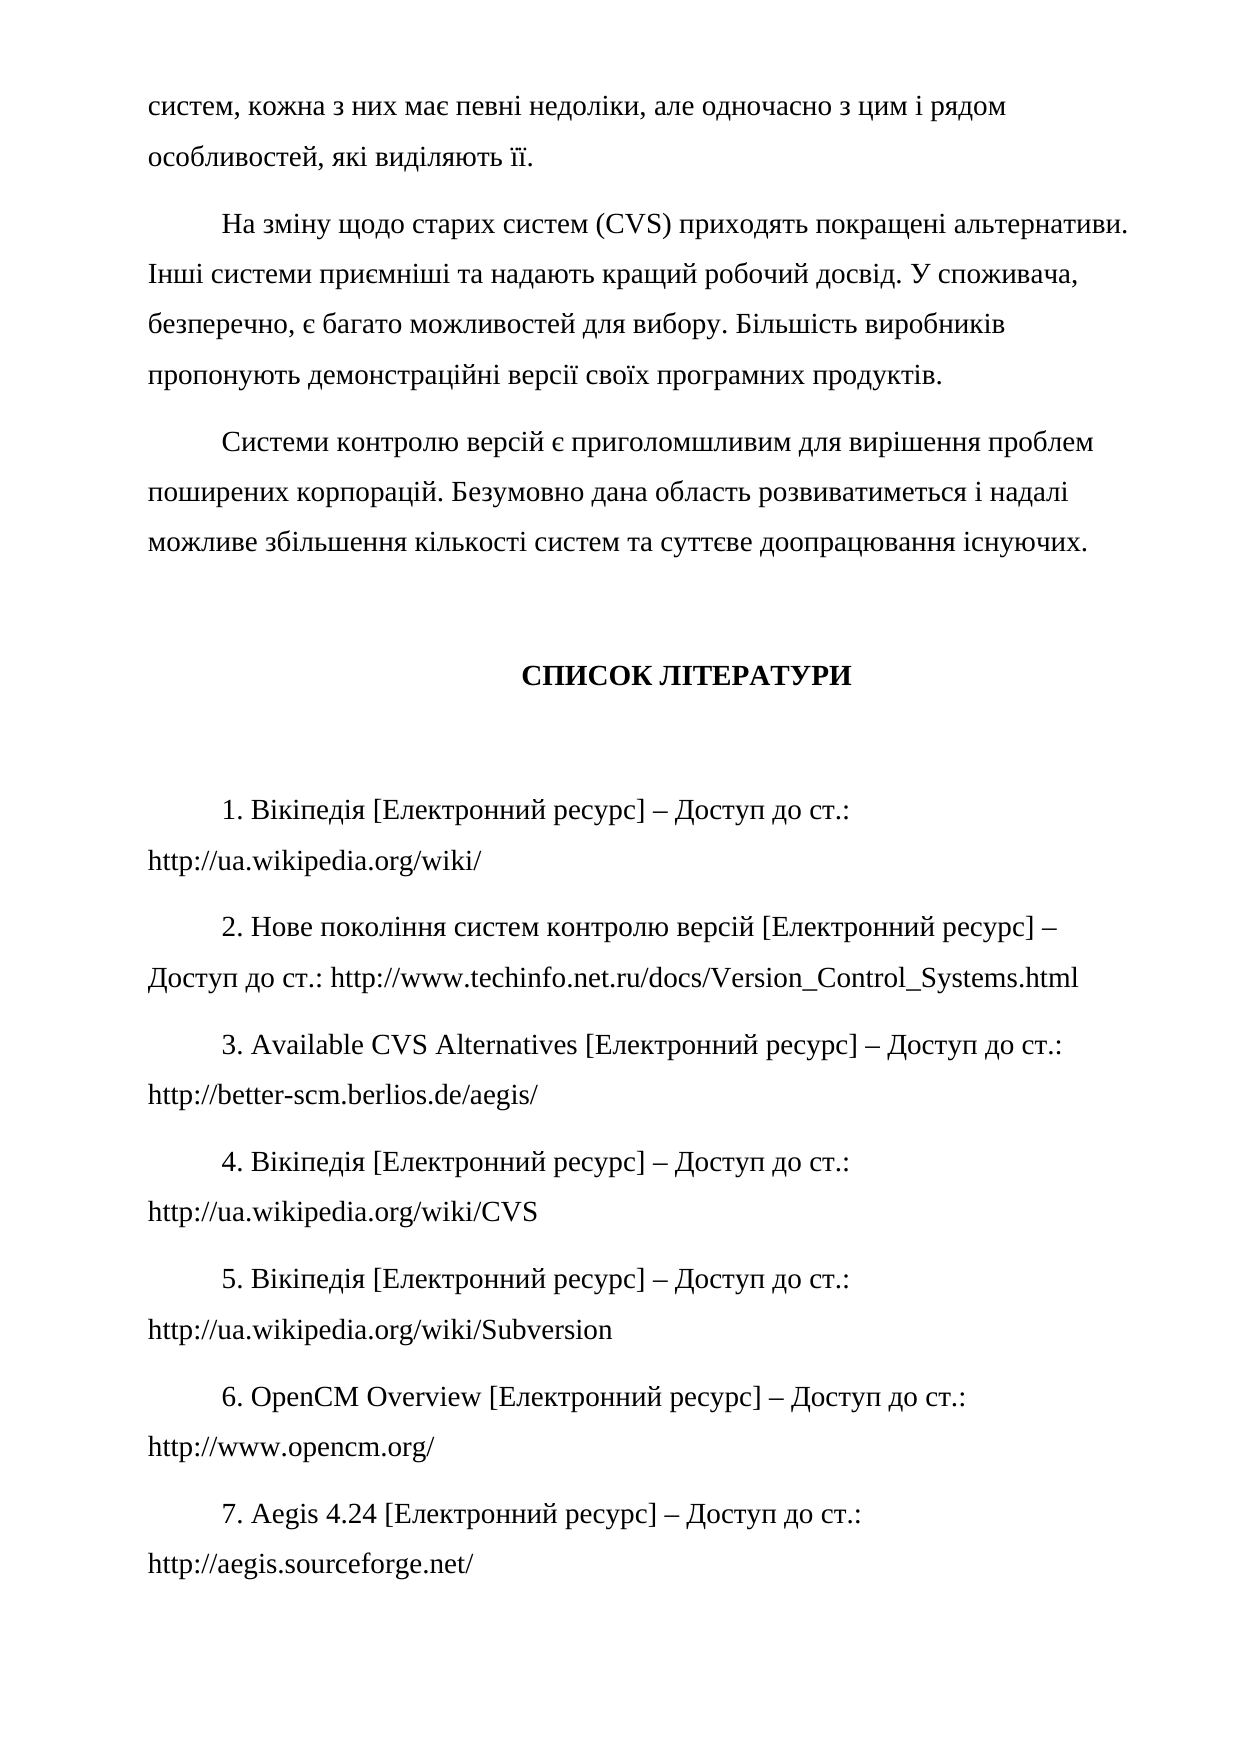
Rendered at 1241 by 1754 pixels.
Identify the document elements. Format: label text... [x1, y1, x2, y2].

text Системи контролю версій є приголомшливим для вирішення проблем поширених корпорацій. Безумовно дана область розвиватиметься і надалі можливе збільшення кількості систем та суттєве доопрацювання існуючих. [148, 424, 1152, 558]
text 7. Aegis 4.24 [Електронний ресурс] – Доступ до ст.: http://aegis.sourceforge.net/ [148, 1496, 1152, 1580]
text 2. Нове покоління систем контролю версій [Електронний ресурс] – Доступ до ст.: http://www.techinfo.net.ru/docs/Version_Control_Systems.html [148, 909, 1152, 993]
text 3. Available CVS Alternatives [Електронний ресурс] – Доступ до ст.: http://better-scm.berlios.de/aegis/ [148, 1027, 1152, 1111]
text 6. OpenCM Overview [Електронний ресурс] – Доступ до ст.: http://www.opencm.org/ [148, 1379, 1152, 1463]
text На зміну щодо старих систем (CVS) приходять покращені альтернативи. Інші системи приємніші та надають кращий робочий досвід. У споживача, безперечно, є багато можливостей для вибору. Більшість виробників пропонують демонстраційні версії своїх програмних продуктів. [148, 206, 1152, 390]
text СПИСОК ЛІТЕРАТУРИ [148, 658, 1152, 692]
text 5. Вікіпедія [Електронний ресурс] – Доступ до ст.: http://ua.wikipedia.org/wiki/Subversion [148, 1261, 1152, 1345]
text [148, 88, 1152, 172]
text 4. Вікіпедія [Електронний ресурс] – Доступ до ст.: http://ua.wikipedia.org/wiki/CVS [148, 1144, 1152, 1228]
text 1. Вікіпедія [Електронний ресурс] – Доступ до ст.: http://ua.wikipedia.org/wiki/ [148, 792, 1152, 876]
